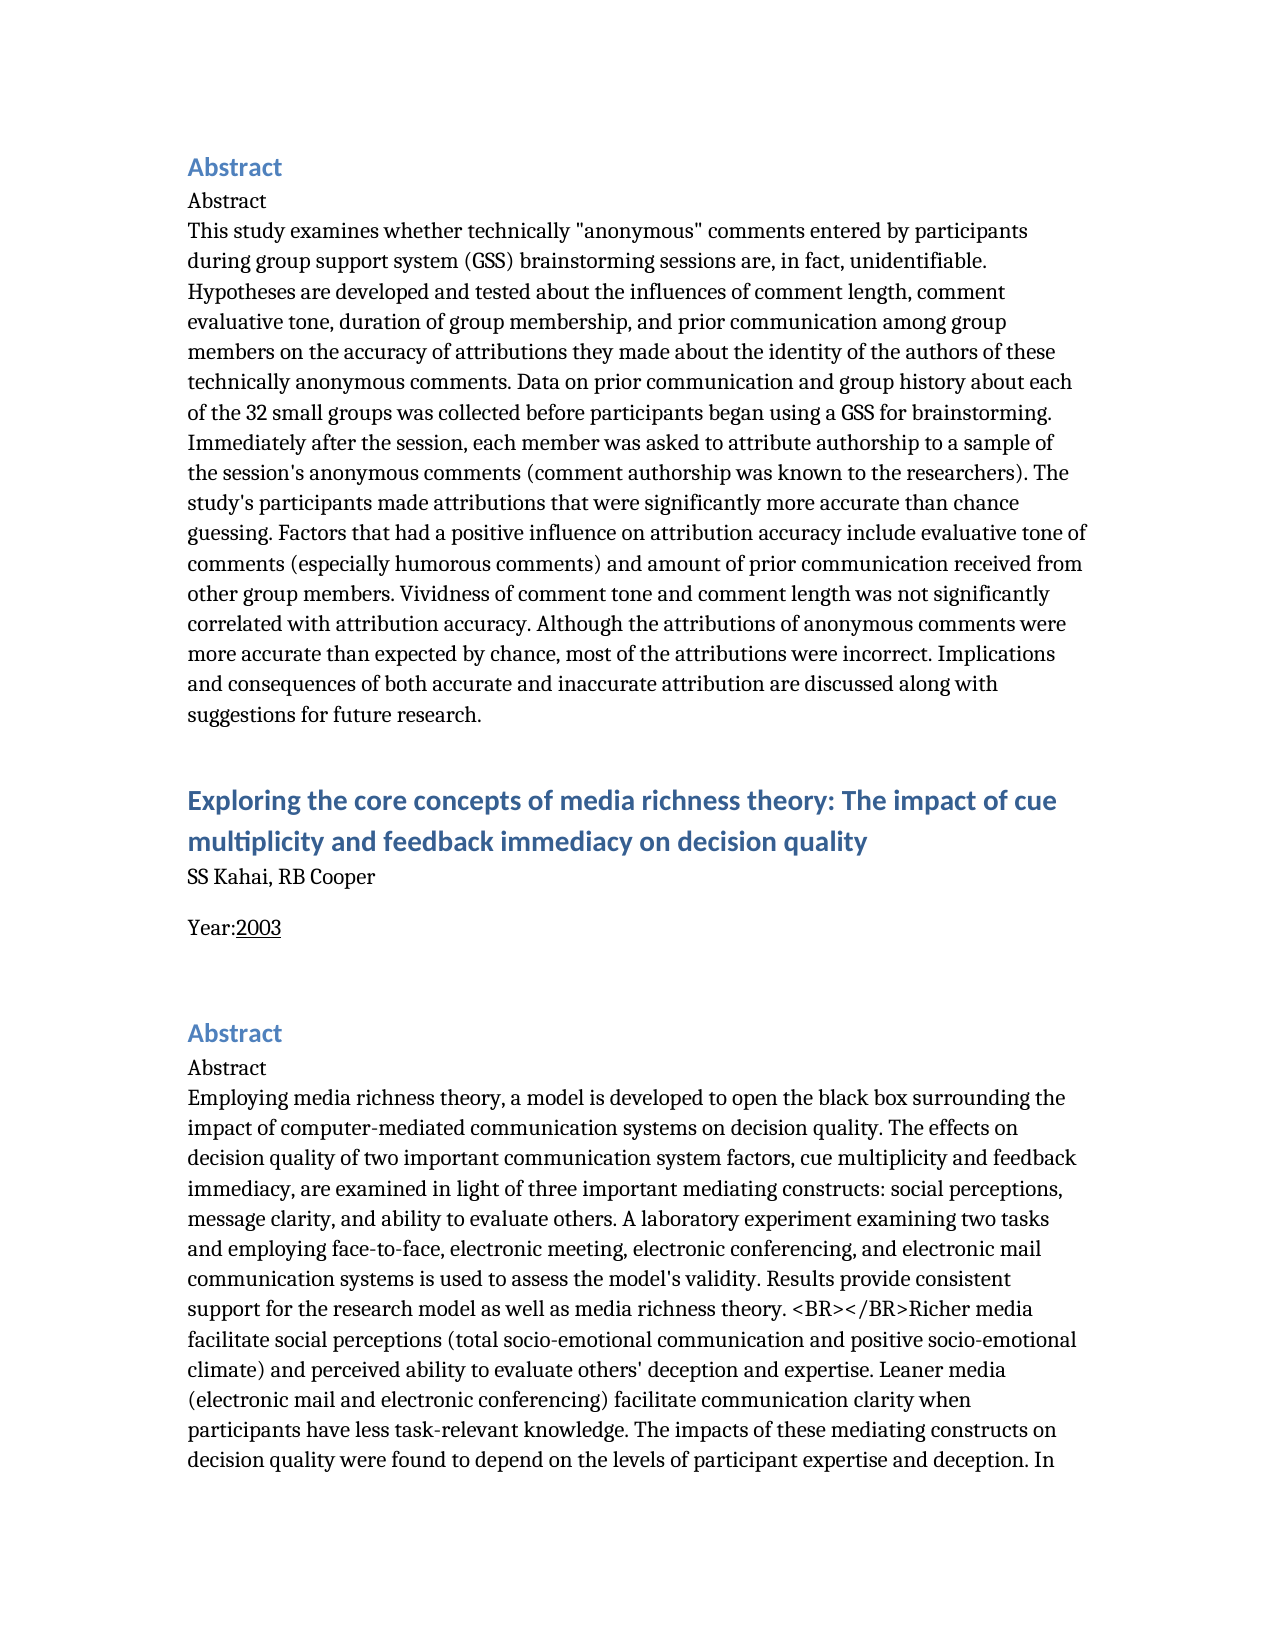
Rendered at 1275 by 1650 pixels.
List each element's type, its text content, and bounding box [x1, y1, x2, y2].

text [187, 1054, 1087, 1474]
subtitle Abstract [187, 150, 1087, 183]
text SS Kahai, RB Cooper [187, 863, 1087, 890]
text Abstract This study examines whether technically "anonymous" comments entered by participants during group support system (GSS) brainstorming sessions are, in fact, unidentifiable. Hypotheses are developed and tested about the influences of comment length, comment evaluative tone, duration of group membership, and prior communication among group members on the accuracy of attributions they made about the identity of the authors of these technically anonymous comments. Data on prior communication and group history about each of the 32 small groups was collected before participants began using a GSS for brainstorming. Immediately after the session, each member was asked to attribute authorship to a sample of the session's anonymous comments (comment authorship was known to the researchers). The study's participants made attributions that were significantly more accurate than chance guessing. Factors that had a positive influence on attribution accuracy include evaluative tone of comments (especially humorous comments) and amount of prior communication received from other group members. Vividness of comment tone and comment length was not significantly correlated with attribution accuracy. Although the attributions of anonymous comments were more accurate than expected by chance, most of the attributions were incorrect. Implications and consequences of both accurate and inaccurate attribution are discussed along with suggestions for future research. [187, 188, 1087, 728]
text Year:2003 [187, 914, 1087, 941]
subtitle Abstract [187, 1017, 1087, 1050]
subtitle Exploring the core concepts of media richness theory: The impact of cue multiplicity and feedback immediacy on decision quality [187, 782, 1087, 858]
